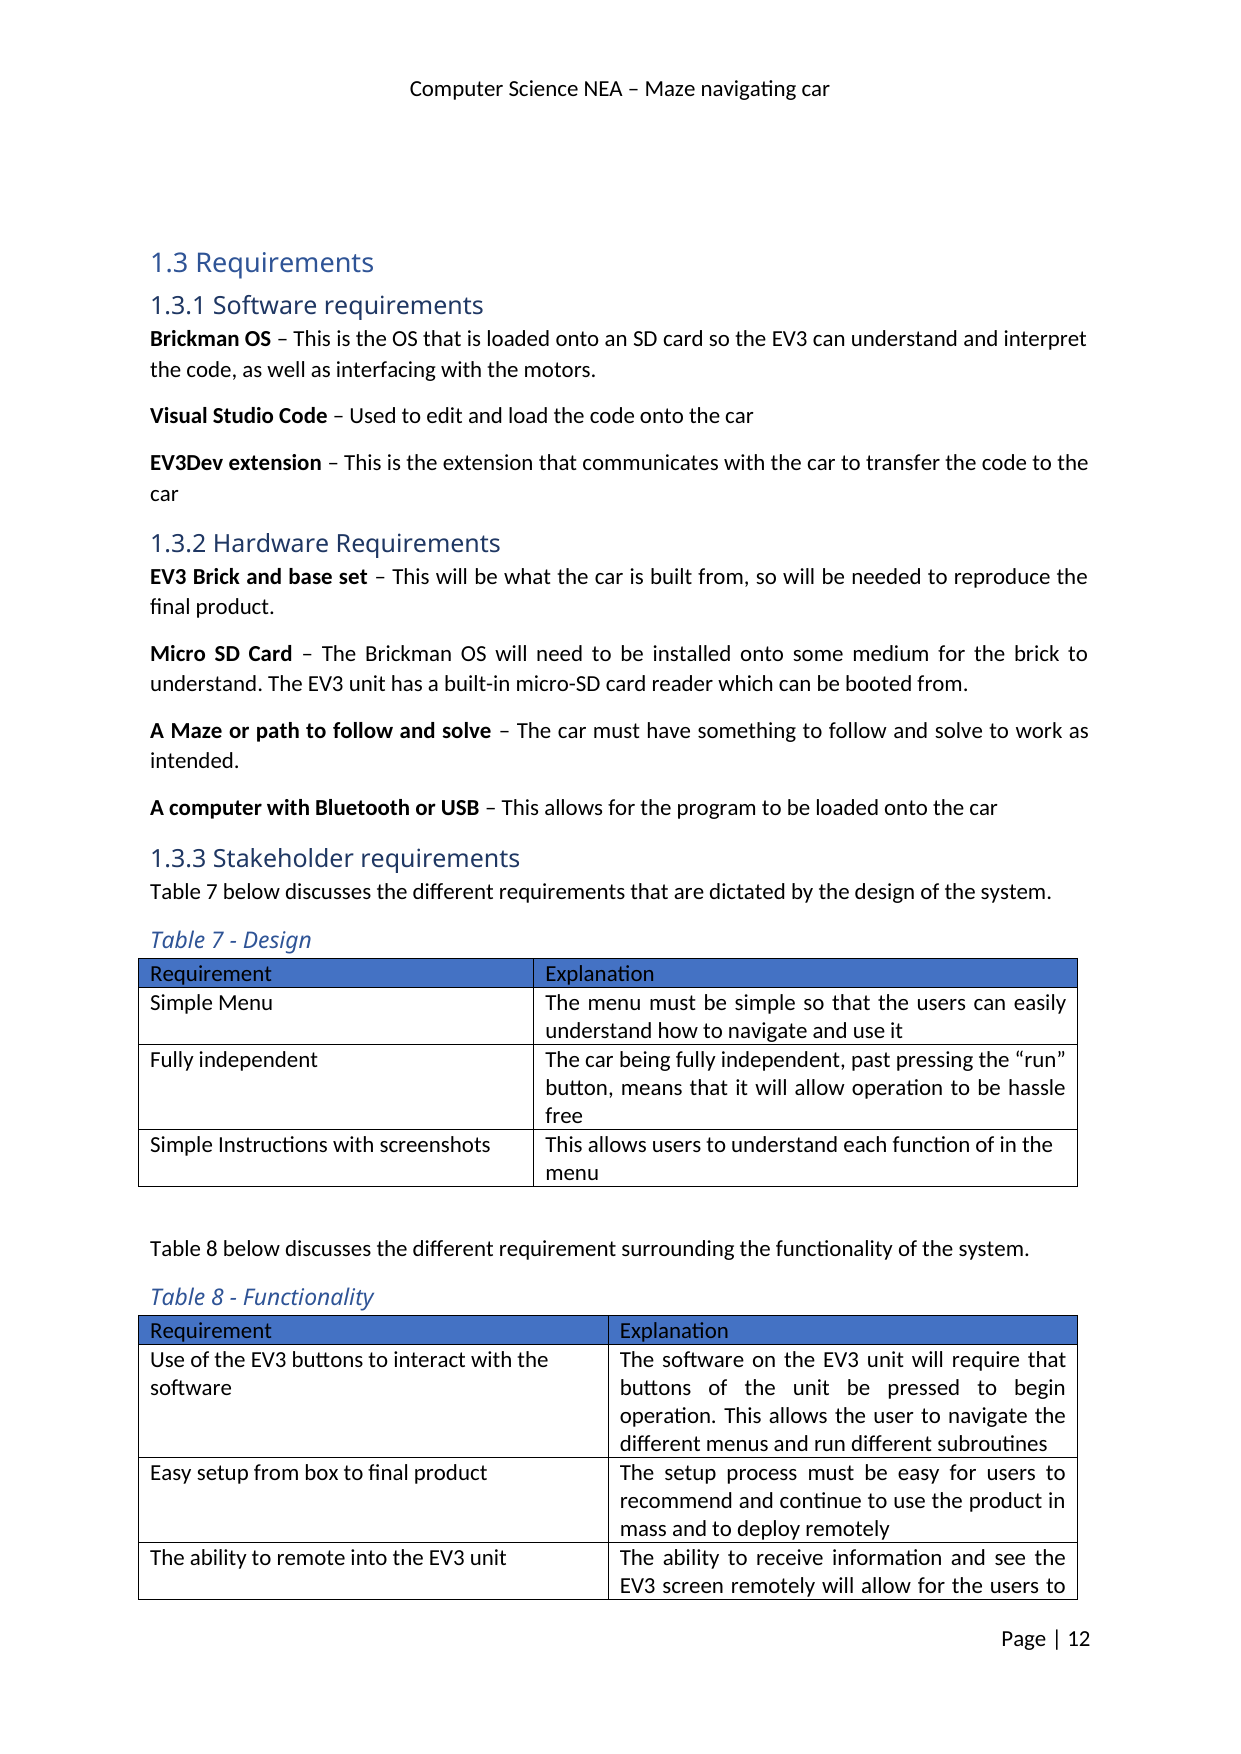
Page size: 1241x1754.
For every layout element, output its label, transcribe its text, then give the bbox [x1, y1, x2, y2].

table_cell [609, 1543, 1077, 1599]
table_cell Fully independent [139, 1045, 533, 1129]
subtitle 1.3.2 Hardware Requirements [150, 526, 1090, 559]
table_cell Easy setup from box to final product [139, 1458, 608, 1542]
table_header Requirement [139, 959, 533, 987]
subtitle 1.3.1 Software requirements [150, 288, 1090, 322]
text A Maze or path to follow and solve – The car must have something to follow and solve to work as intended. [150, 716, 1090, 775]
table_header Requirement [139, 1316, 608, 1344]
text Table 8 below discusses the different requirement surrounding the functionality of the system. [150, 1234, 1090, 1262]
table_cell This allows users to understand each function of in the menu [534, 1130, 1077, 1186]
text Visual Studio Code – Used to edit and load the code onto the car [150, 402, 1090, 429]
subtitle 1.3 Requirements [150, 244, 1090, 281]
text A computer with Bluetooth or USB – This allows for the program to be loaded onto the car [150, 793, 1090, 822]
text Brickman OS – This is the OS that is loaded onto an SD card so the EV3 can understand and interpret the code, as well as interfacing with the motors. [150, 324, 1090, 383]
table_cell The setup process must be easy for users to recommend and continue to use the product in mass and to deploy remotely [609, 1458, 1077, 1542]
table_header Explanation [534, 959, 1077, 987]
table_cell The car being fully independent, past pressing the “run” button, means that it will allow operation to be hassle free [534, 1045, 1077, 1129]
table_cell Simple Menu [139, 988, 533, 1044]
table_cell Simple Instructions with screenshots [139, 1130, 533, 1186]
text EV3 Brick and base set – This will be what the car is built from, so will be needed to reproduce the final product. [150, 562, 1090, 621]
text Table 7 below discusses the different requirements that are dictated by the design of the system. [150, 877, 1090, 905]
subtitle Table 8 - Functionality [150, 1281, 1090, 1312]
table_cell The ability to remote into the EV3 unit [139, 1543, 608, 1599]
text EV3Dev extension – This is the extension that communicates with the car to transfer the code to the car [150, 448, 1090, 507]
subtitle Table 7 - Design [150, 924, 1090, 955]
table_cell The menu must be simple so that the users can easily understand how to navigate and use it [534, 988, 1077, 1044]
table_cell The software on the EV3 unit will require that buttons of the unit be pressed to begin operation. This allows the user to navigate the different menus and run different subroutines [609, 1345, 1077, 1457]
text Micro SD Card – The Brickman OS will need to be installed onto some medium for the brick to understand. The EV3 unit has a built-in micro-SD card reader which can be booted from. [150, 639, 1090, 698]
subtitle 1.3.3 Stakeholder requirements [150, 840, 1090, 874]
table_header Explanation [609, 1316, 1077, 1344]
table_cell Use of the EV3 buttons to interact with the software [139, 1345, 608, 1457]
